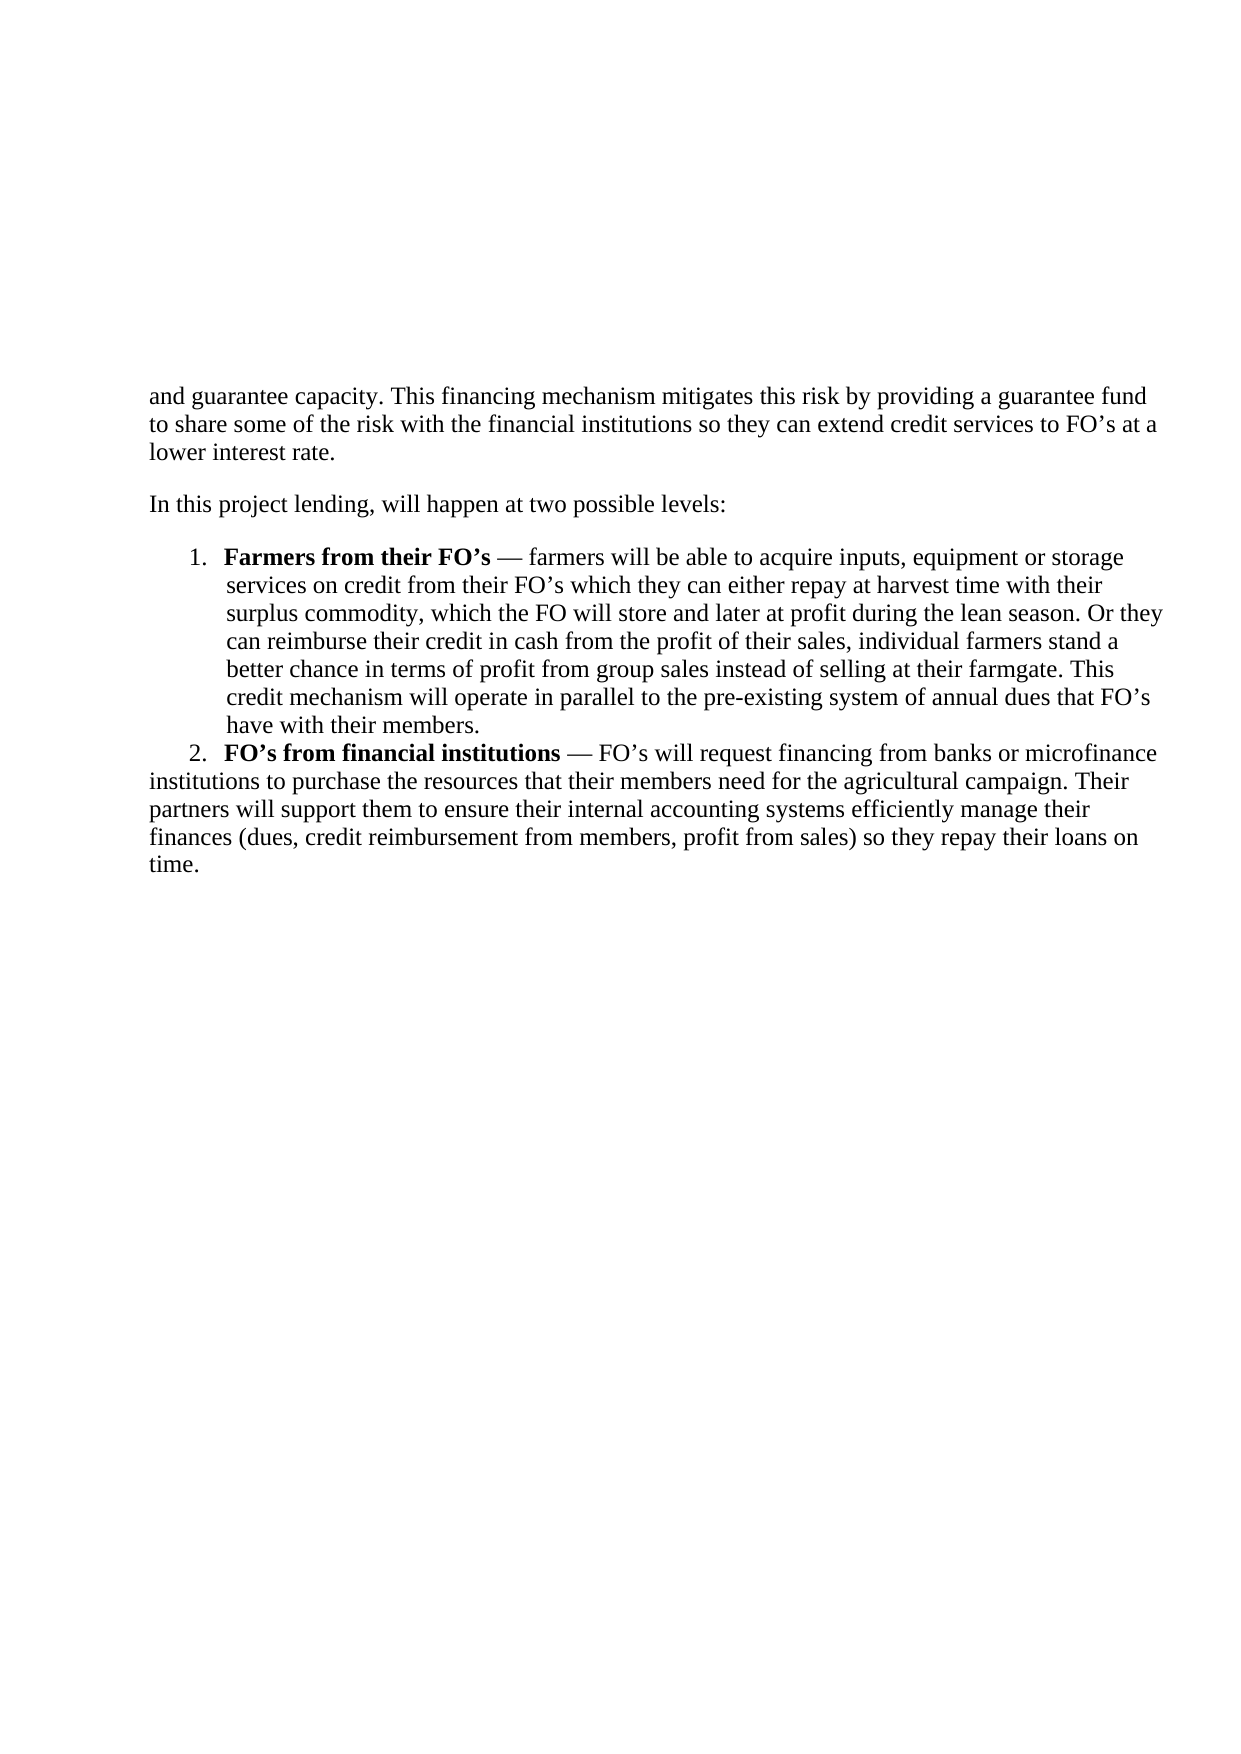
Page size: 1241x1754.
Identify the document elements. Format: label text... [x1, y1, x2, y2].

list FO’s from financial institutions — FO’s will request financing from banks or microfinance institutions to purchase the resources that their members need for the agricultural campaign. Their partners will support them to ensure their internal accounting systems efficiently manage their finances (dues, credit reimbursement from members, profit from sales) so they repay their loans on time. [149, 739, 1168, 878]
text Under this approach, each FO is accompanied by supply side partners (NGOs) that assure their capacity building and business readiness needs. These partners assist the FO’s not only to prepare funding requests, but also help them identify opportunities for funding and train them in the business practices required to adequately manage the financing once secured. At present, there are few financial and credit institutions willing to take the risk to finance FO’s given their limited collateral and guarantee capacity. This financing mechanism mitigates this risk by providing a guarantee fund to share some of the risk with the financial institutions so they can extend credit services to FO’s at a lower interest rate. [149, 382, 1168, 466]
text In this project lending, will happen at two possible levels: [149, 491, 1168, 518]
list Farmers from their FO’s — farmers will be able to acquire inputs, equipment or storage services on credit from their FO’s which they can either repay at harvest time with their surplus commodity, which the FO will store and later at profit during the lean season. Or they can reimburse their credit in cash from the profit of their sales, individual farmers stand a better chance in terms of profit from group sales instead of selling at their farmgate. This credit mechanism will operate in parallel to the pre-existing system of annual dues that FO’s have with their members. [188, 543, 1168, 739]
